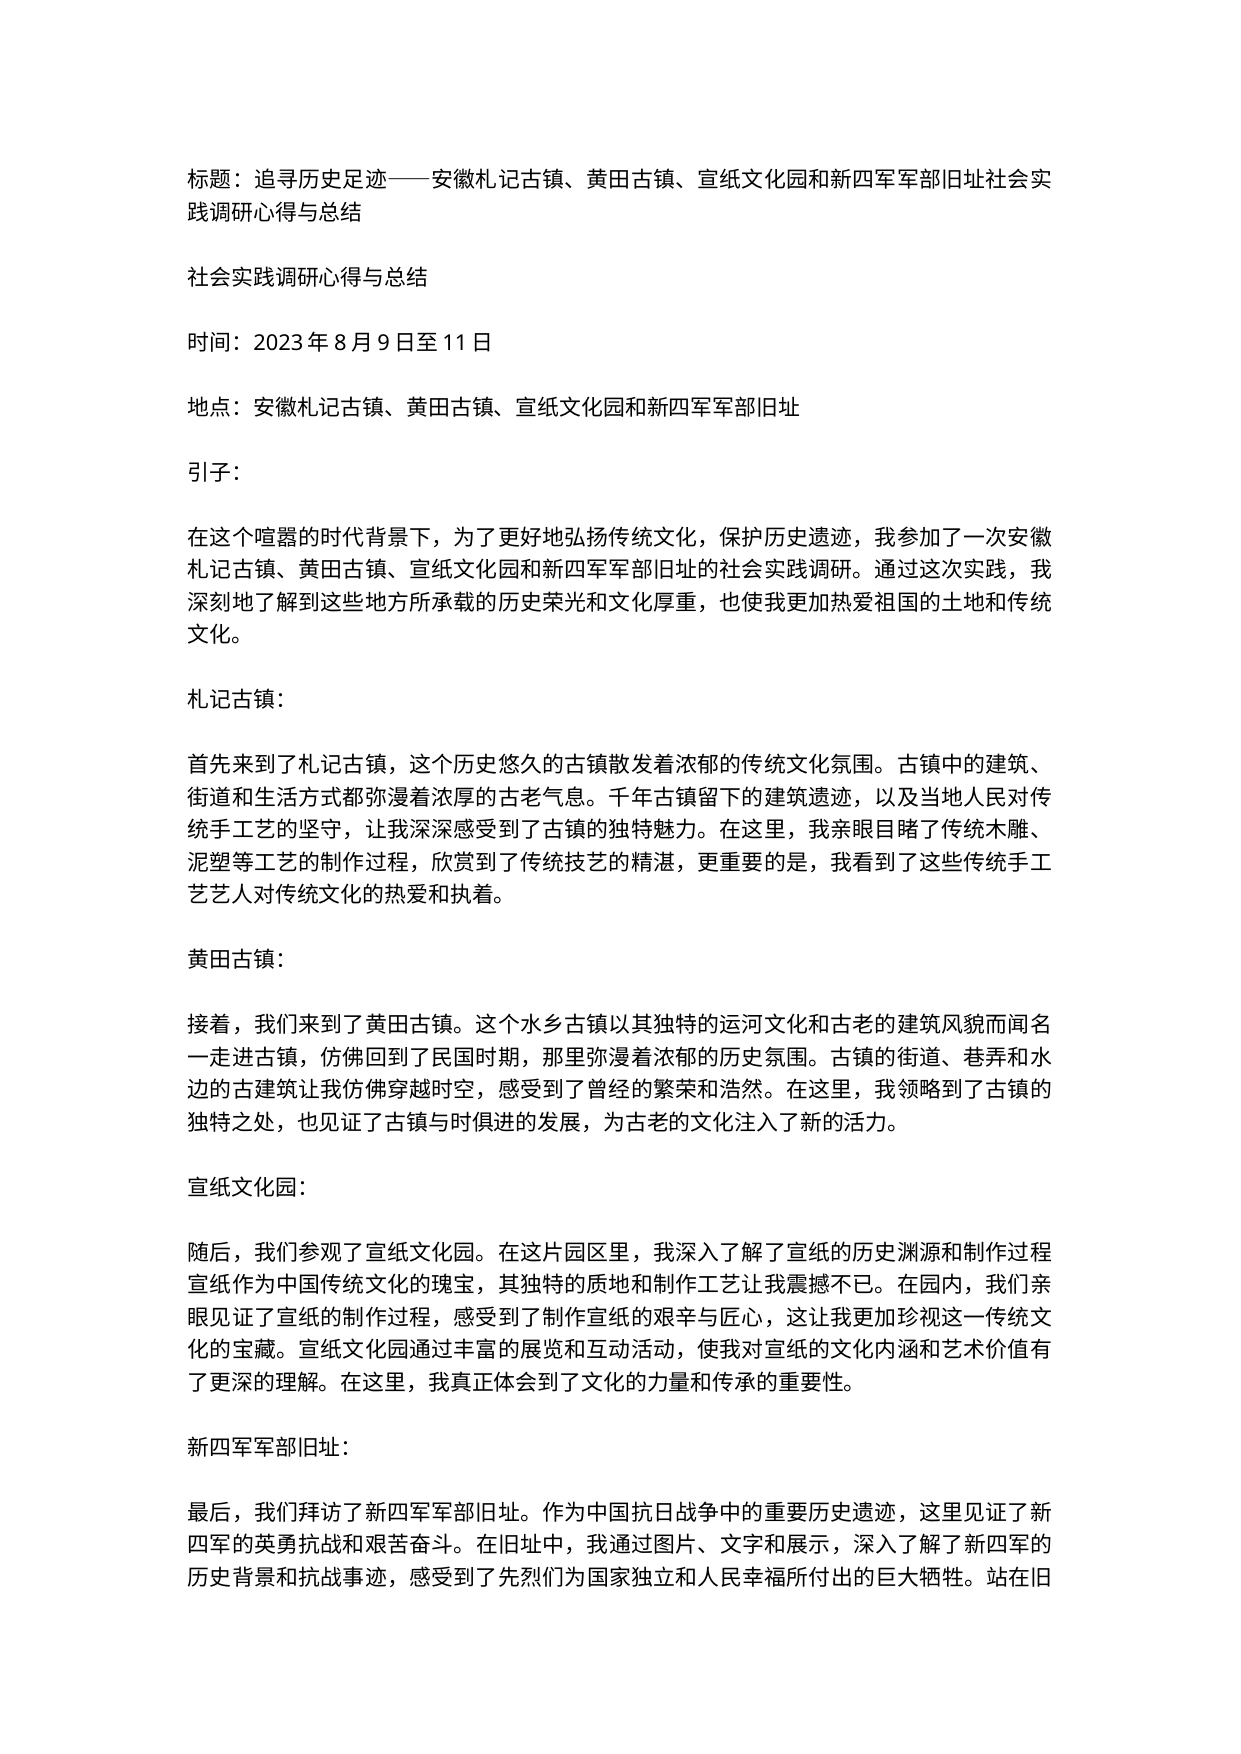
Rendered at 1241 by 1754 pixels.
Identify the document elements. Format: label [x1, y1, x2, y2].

text [187, 162, 1053, 1592]
